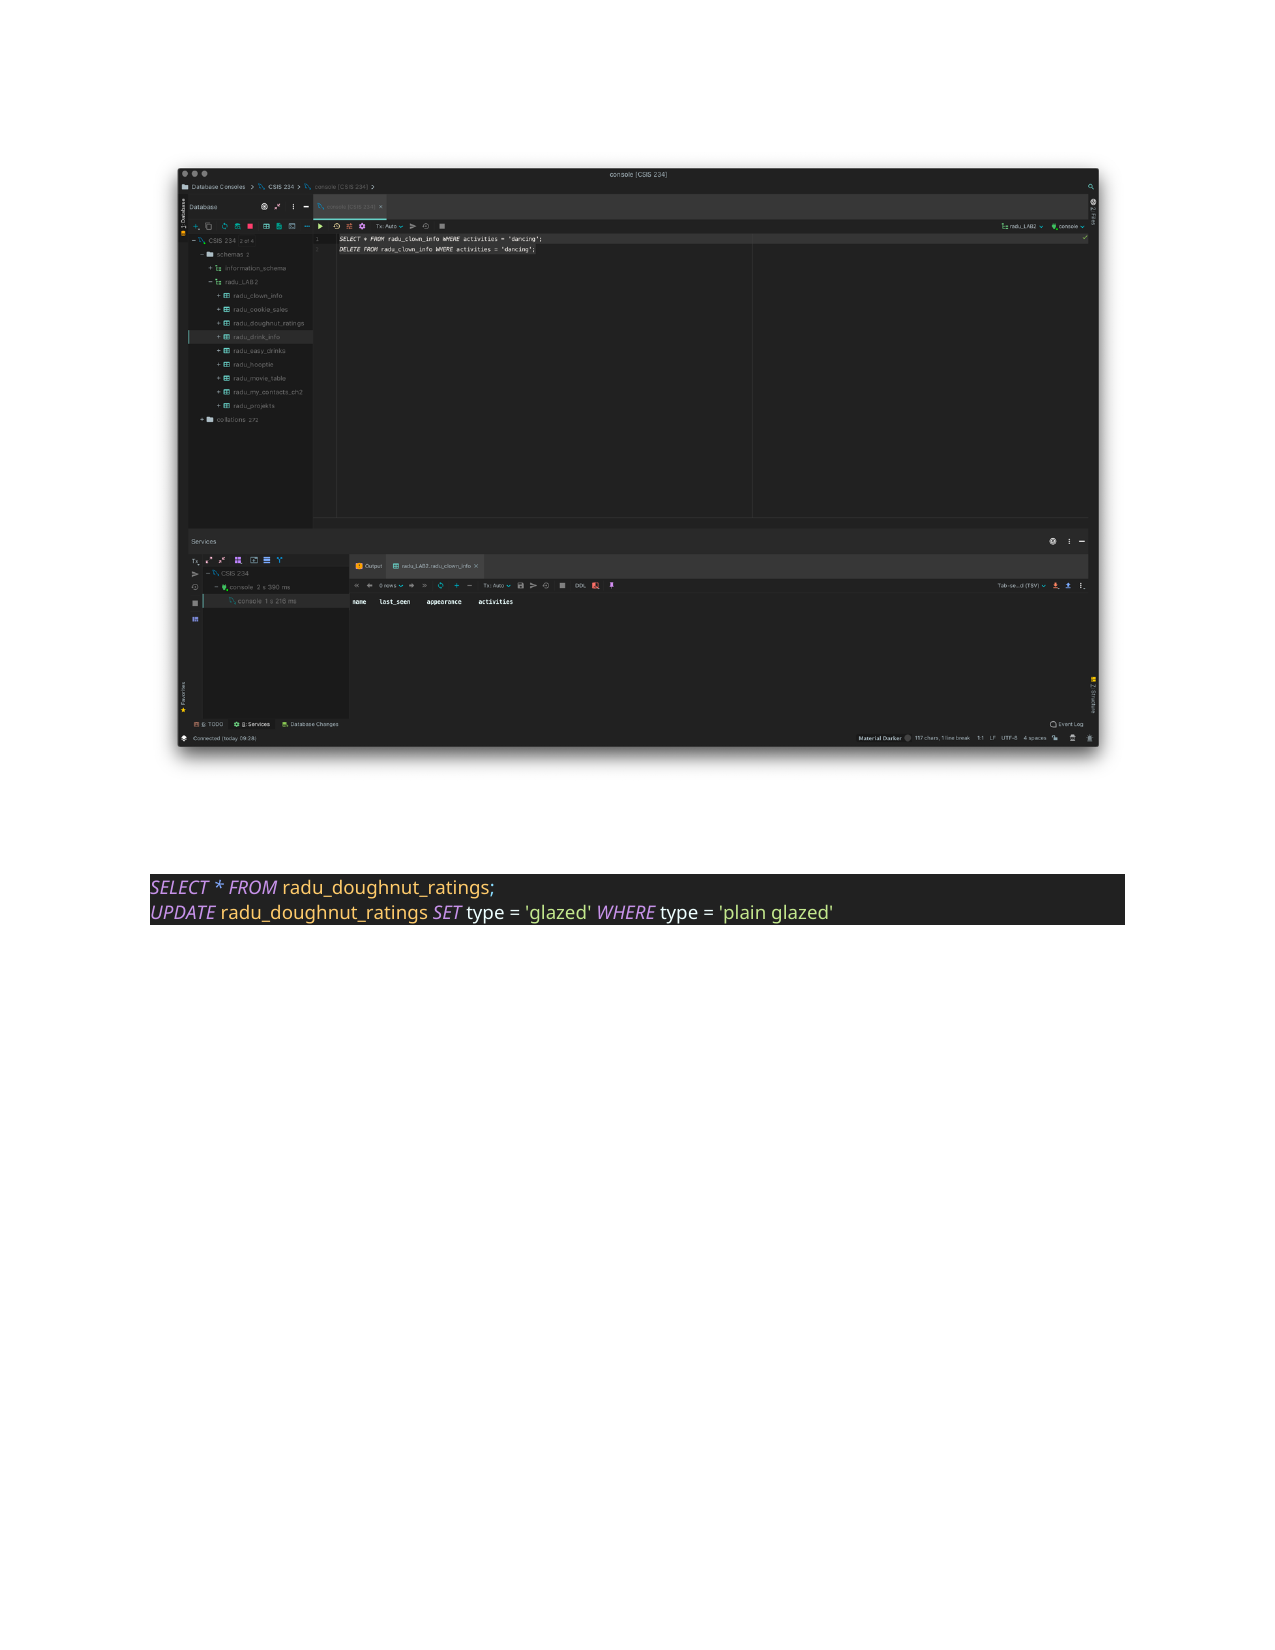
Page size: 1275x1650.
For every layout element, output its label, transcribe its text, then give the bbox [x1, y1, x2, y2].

picture [150, 150, 1125, 783]
text SELECT * FROM radu_doughnut_ratings; UPDATE radu_doughnut_ratings SET type = 'glazed' WHERE type = 'plain glazed' [150, 874, 1125, 925]
